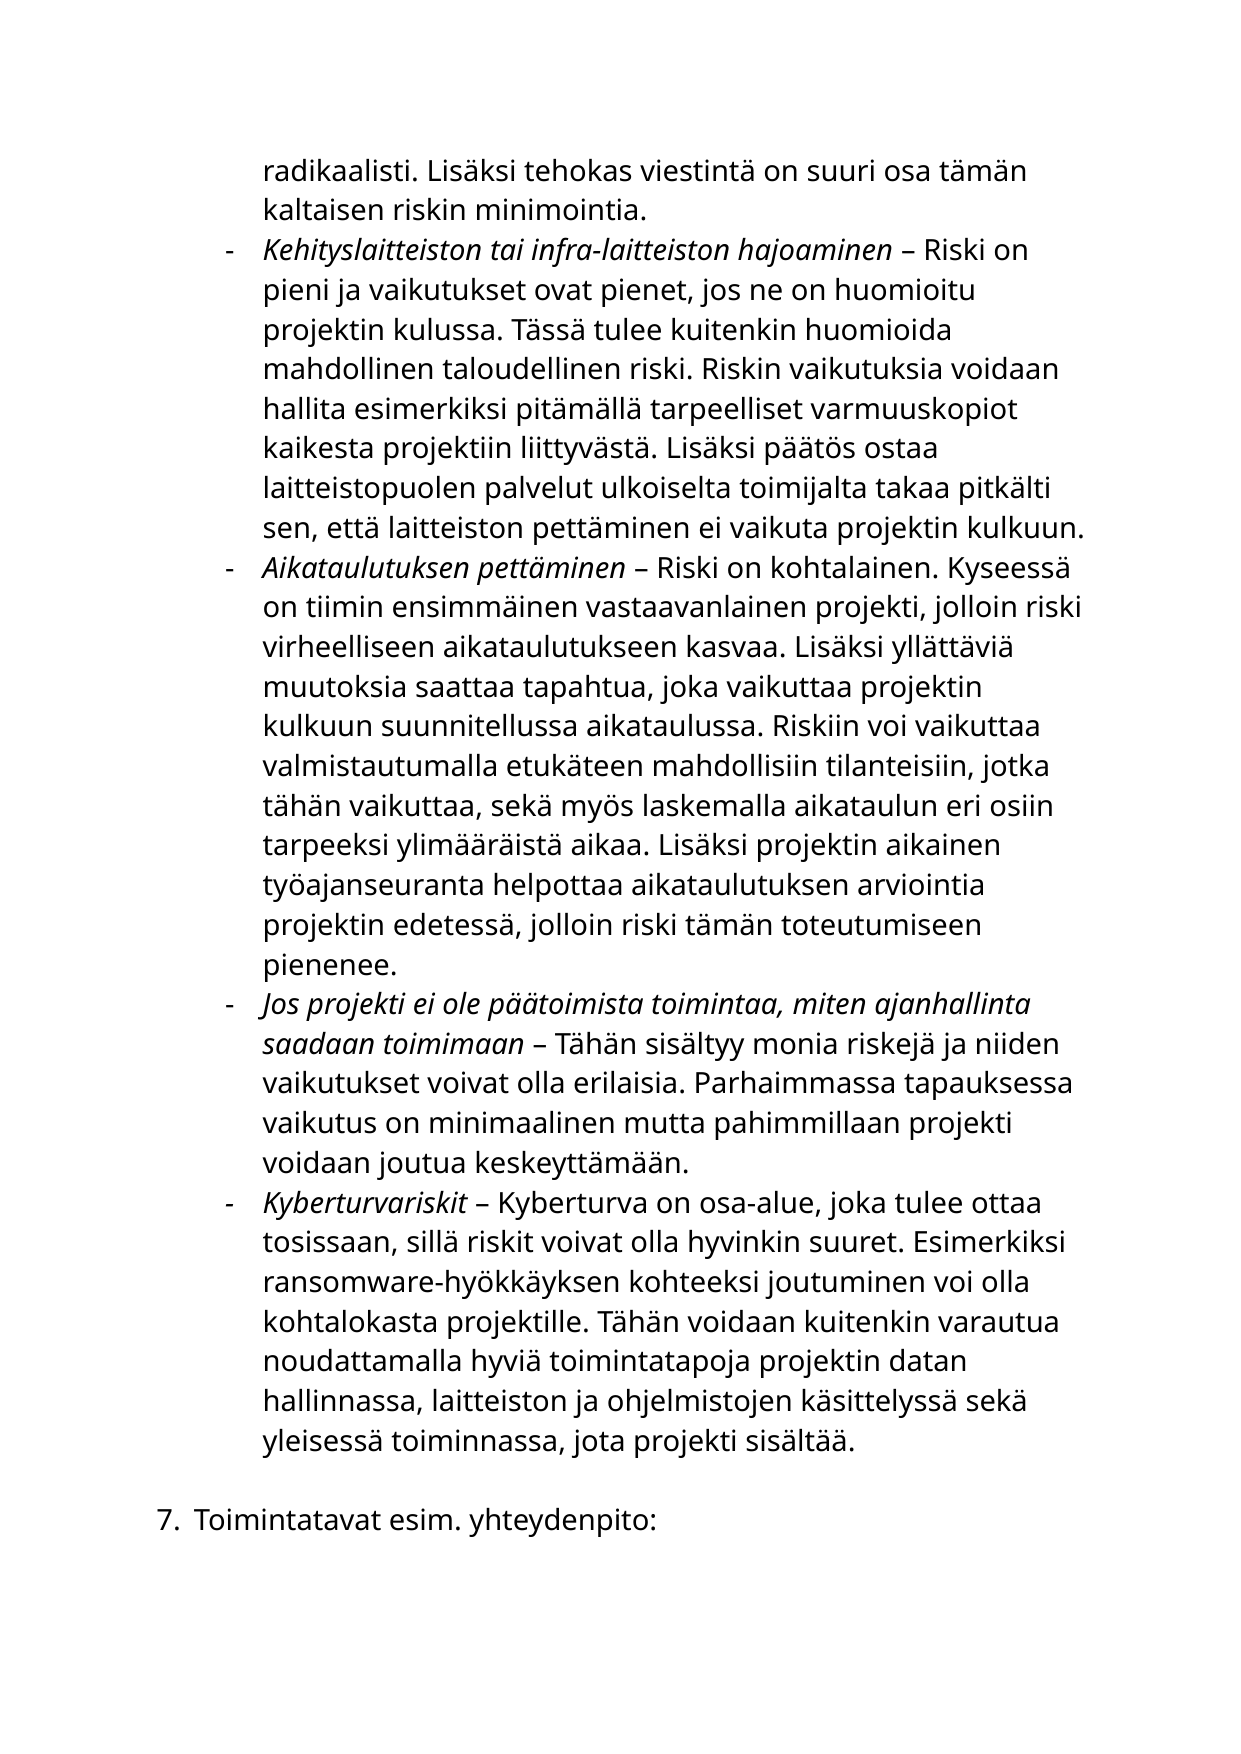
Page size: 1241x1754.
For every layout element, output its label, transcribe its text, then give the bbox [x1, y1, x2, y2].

list Jos projekti ei ole päätoimista toimintaa, miten ajanhallinta saadaan toimimaan – Tähän sisältyy monia riskejä ja niiden vaikutukset voivat olla erilaisia. Parhaimmassa tapauksessa vaikutus on minimaalinen mutta pahimmillaan projekti voidaan joutua keskeyttämään. [225, 983, 1090, 1182]
list Aikataulutuksen pettäminen – Riski on kohtalainen. Kyseessä on tiimin ensimmäinen vastaavanlainen projekti, jolloin riski virheelliseen aikataulutukseen kasvaa. Lisäksi yllättäviä muutoksia saattaa tapahtua, joka vaikuttaa projektin kulkuun suunnitellussa aikataulussa. Riskiin voi vaikuttaa valmistautumalla etukäteen mahdollisiin tilanteisiin, jotka tähän vaikuttaa, sekä myös laskemalla aikataulun eri osiin tarpeeksi ylimääräistä aikaa. Lisäksi projektin aikainen työajanseuranta helpottaa aikataulutuksen arviointia projektin edetessä, jolloin riski tämän toteutumiseen pienenee. [225, 547, 1090, 983]
list Kyberturvariskit – Kyberturva on osa-alue, joka tulee ottaa tosissaan, sillä riskit voivat olla hyvinkin suuret. Esimerkiksi ransomware-hyökkäyksen kohteeksi joutuminen voi olla kohtalokasta projektille. Tähän voidaan kuitenkin varautua noudattamalla hyviä toimintatapoja projektin datan hallinnassa, laitteiston ja ohjelmistojen käsittelyssä sekä yleisessä toiminnassa, jota projekti sisältää. [225, 1182, 1090, 1460]
list Kehityslaitteiston tai infra-laitteiston hajoaminen – Riski on pieni ja vaikutukset ovat pienet, jos ne on huomioitu projektin kulussa. Tässä tulee kuitenkin huomioida mahdollinen taloudellinen riski. Riskin vaikutuksia voidaan hallita esimerkiksi pitämällä tarpeelliset varmuuskopiot kaikesta projektiin liittyvästä. Lisäksi päätös ostaa laitteistopuolen palvelut ulkoiselta toimijalta takaa pitkälti sen, että laitteiston pettäminen ei vaikuta projektin kulkuun. [225, 229, 1090, 547]
list Toimintatavat esim. yhteydenpito: [156, 1499, 1090, 1539]
